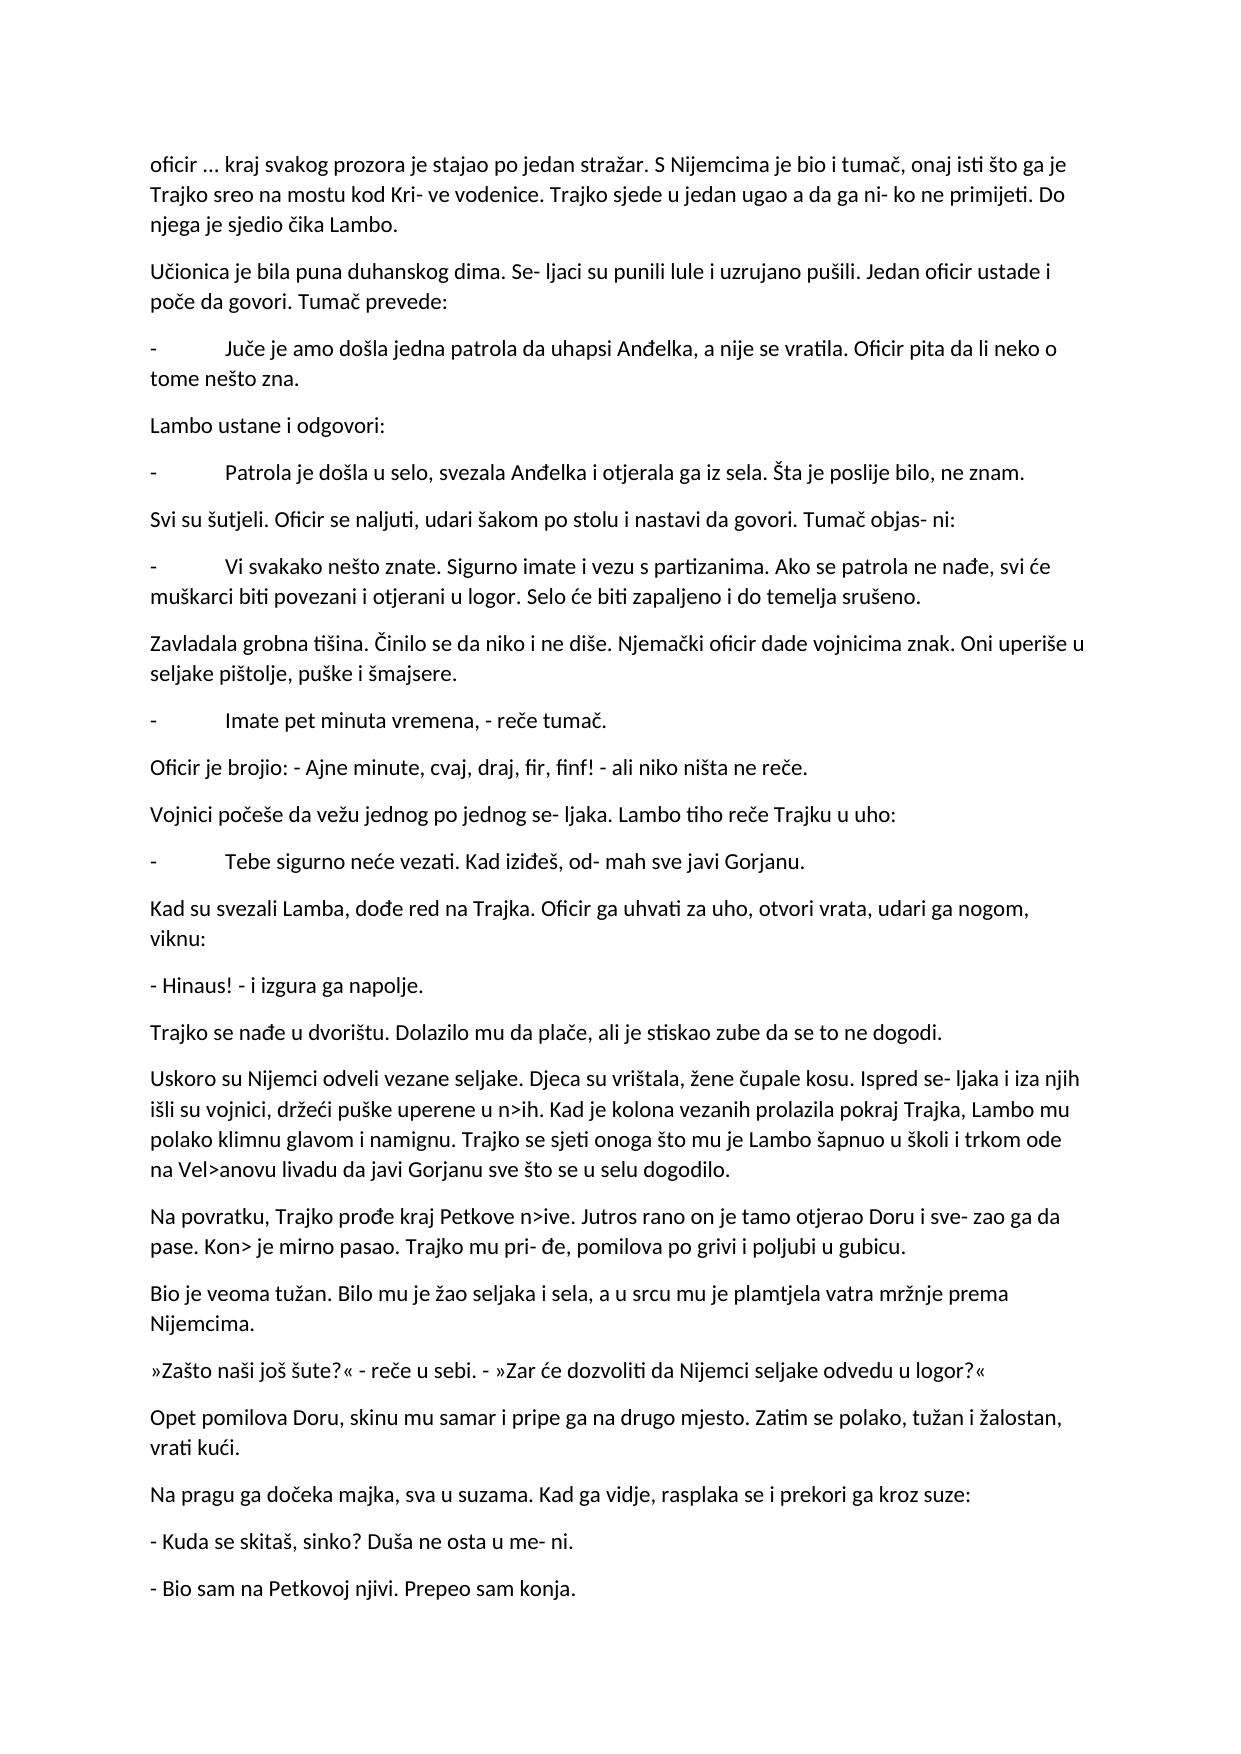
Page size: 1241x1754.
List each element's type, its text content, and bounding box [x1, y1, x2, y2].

text - Vi svakako nešto znate. Sigurno imate i vezu s partizanima. Ako se patrola ne nađe, svi će muškarci biti povezani i otjerani u logor. Selo će biti zapaljeno i do temelja srušeno. [150, 552, 1090, 610]
text Na povratku, Trajko prođe kraj Petkove n>ive. Jutros rano on je tamo otjerao Doru i sve- zao ga da pase. Kon> je mirno pasao. Trajko mu pri- đe, pomilova po grivi i poljubi u gubicu. [150, 1202, 1090, 1260]
text - Imate pet minuta vremena, - reče tumač. [150, 706, 1090, 734]
text Kad su svezali Lamba, dođe red na Trajka. Oficir ga uhvati za uho, otvori vrata, udari ga nogom, viknu: [150, 894, 1090, 952]
text Bio je veoma tužan. Bilo mu je žao seljaka i sela, a u srcu mu je plamtjela vatra mržnje prema Nijemcima. [150, 1279, 1090, 1337]
text Lambo ustane i odgovori: [150, 411, 1090, 439]
text Opet pomilova Doru, skinu mu samar i pripe ga na drugo mjesto. Zatim se polako, tužan i žalostan, vrati kući. [150, 1403, 1090, 1461]
text Oficir je brojio: - Ajne minute, cvaj, draj, fir, finf! - ali niko ništa ne reče. [150, 753, 1090, 781]
text Vojnici počeše da vežu jednog po jednog se- ljaka. Lambo tiho reče Trajku u uho: [150, 800, 1090, 828]
text Uskoro su Nijemci odveli vezane seljake. Djeca su vrištala, žene čupale kosu. Ispred se- ljaka i iza njih išli su vojnici, držeći puške uperene u n>ih. Kad je kolona vezanih prolazila pokraj Trajka, Lambo mu polako klimnu glavom i namignu. Trajko se sjeti onoga što mu je Lambo šapnuo u školi i trkom ode na Vel>anovu livadu da javi Gorjanu sve što se u selu dogodilo. [150, 1064, 1090, 1183]
text Svi su šutjeli. Oficir se naljuti, udari šakom po stolu i nastavi da govori. Tumač objas- ni: [150, 505, 1090, 533]
text - Patrola je došla u selo, svezala Anđelka i otjerala ga iz sela. Šta je poslije bilo, ne znam. [150, 458, 1090, 486]
text - Kuda se skitaš, sinko? Duša ne osta u me- ni. [150, 1527, 1090, 1555]
text Na pragu ga dočeka majka, sva u suzama. Kad ga vidje, rasplaka se i prekori ga kroz suze: [150, 1480, 1090, 1508]
text - Juče je amo došla jedna patrola da uhapsi Anđelka, a nije se vratila. Oficir pita da li neko o tome nešto zna. [150, 334, 1090, 393]
text - Tebe sigurno neće vezati. Kad iziđeš, od- mah sve javi Gorjanu. [150, 847, 1090, 875]
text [150, 150, 1090, 238]
text - Hinaus! - i izgura ga napolje. [150, 971, 1090, 999]
text Učionica je bila puna duhanskog dima. Se- ljaci su punili lule i uzrujano pušili. Jedan oficir ustade i poče da govori. Tumač prevede: [150, 257, 1090, 316]
text - Bio sam na Petkovoj njivi. Prepeo sam konja. [150, 1574, 1090, 1602]
text Zavladala grobna tišina. Činilo se da niko i ne diše. Njemački oficir dade vojnicima znak. Oni uperiše u seljake pištolje, puške i šmajsere. [150, 629, 1090, 687]
text »Zašto naši još šute?« - reče u sebi. - »Zar će dozvoliti da Nijemci seljake odvedu u logor?« [150, 1356, 1090, 1384]
text Trajko se nađe u dvorištu. Dolazilo mu da plače, ali je stiskao zube da se to ne dogodi. [150, 1018, 1090, 1046]
